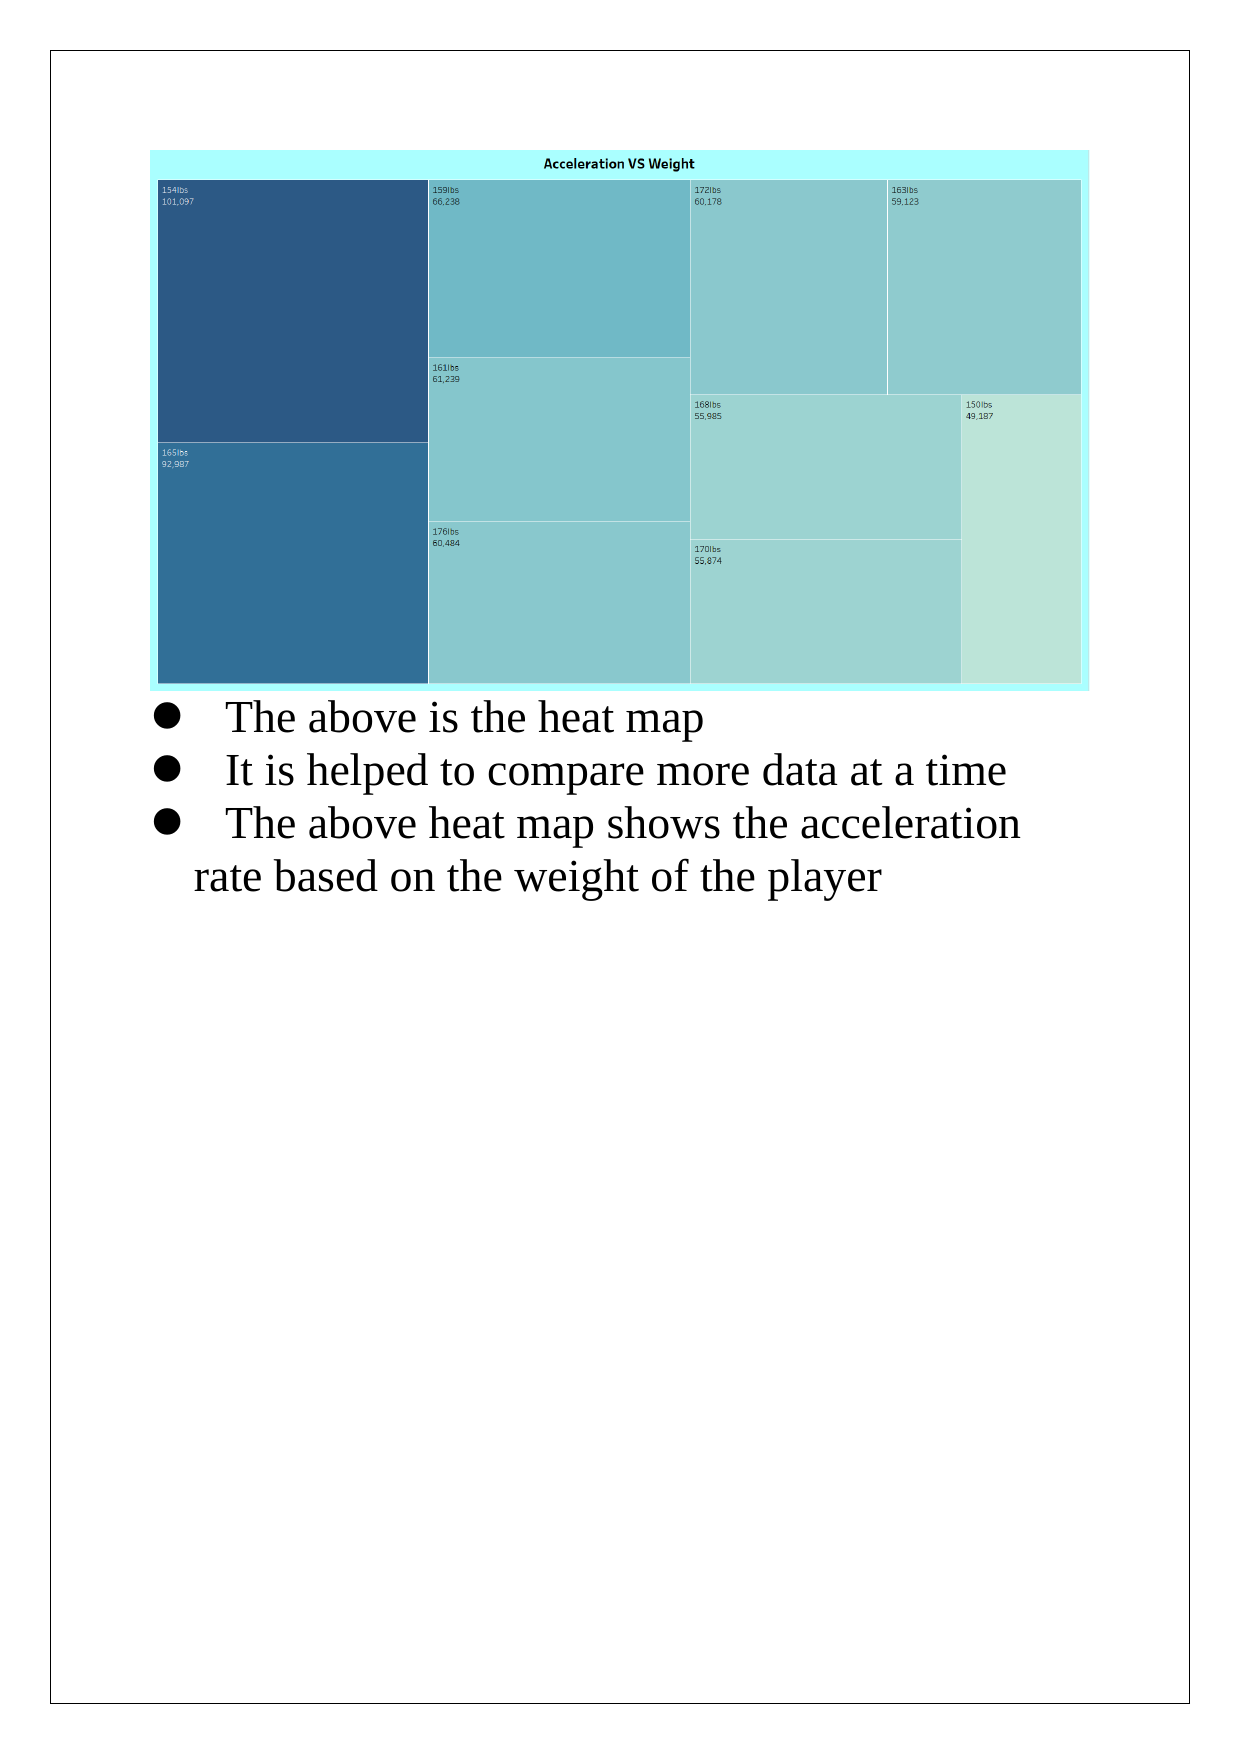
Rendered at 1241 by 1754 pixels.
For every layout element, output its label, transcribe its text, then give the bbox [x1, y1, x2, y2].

picture [150, 150, 1090, 691]
list The above heat map shows the acceleration rate based on the weight of the player [150, 796, 1090, 901]
list It is helped to compare more data at a time [150, 743, 1090, 796]
list The above is the heat map [150, 691, 1090, 743]
